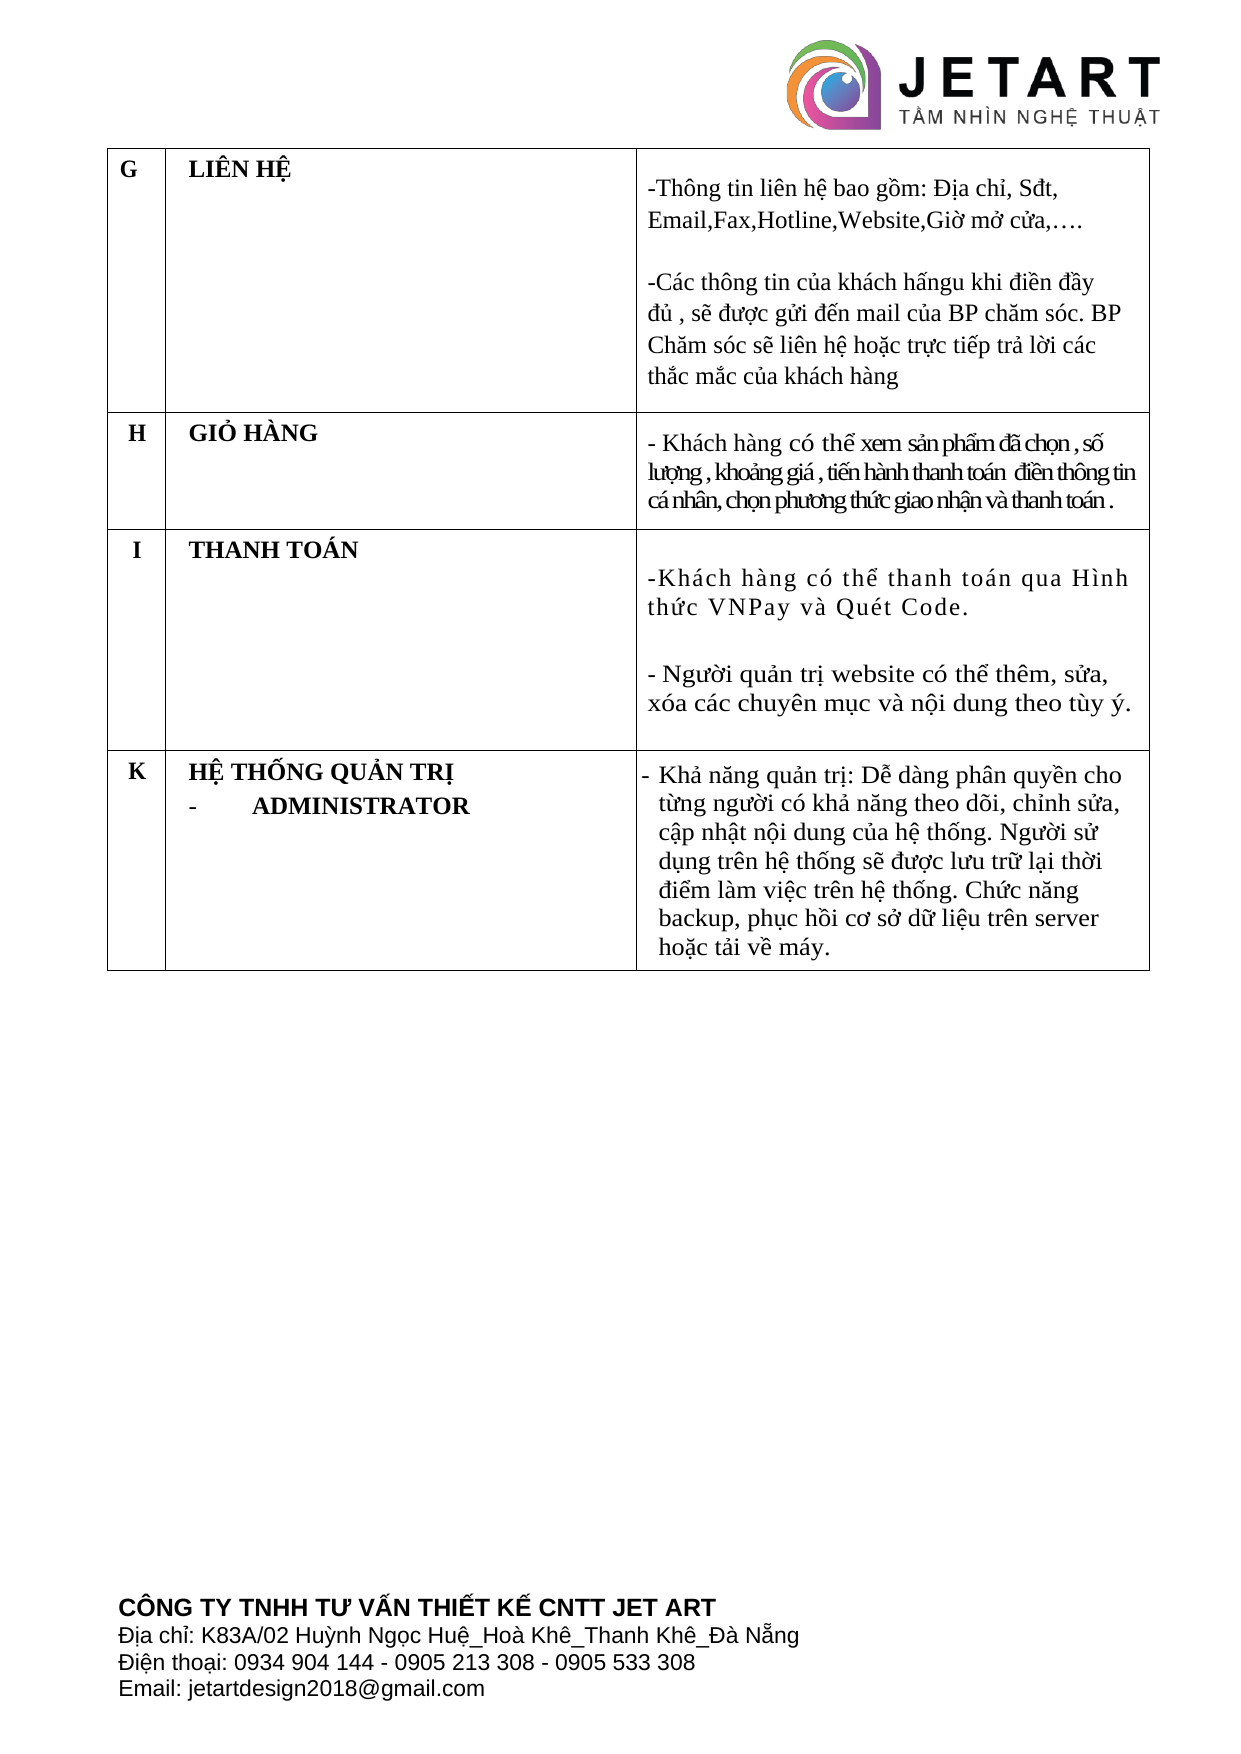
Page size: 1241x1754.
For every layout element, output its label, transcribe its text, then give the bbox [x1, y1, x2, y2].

table_cell GIỎ HÀNG [166, 413, 636, 529]
table_cell -Thông tin liên hệ bao gồm: Địa chỉ, Sđt, Email,Fax,Hotline,Website,Giờ mở cửa,…. -Các thông tin của khách hấngu khi điền đầy đủ , sẽ được gửi đến mail của BP chăm sóc. BP Chăm sóc sẽ liên hệ hoặc trực tiếp trả lời các thắc mắc của khách hàng [637, 149, 1149, 412]
table_cell - Khách hàng có thể xem sản phẩm đã chọn , số lượng , khoảng giá , tiến hành thanh toán điền thông tin cá nhân, chọn phương thức giao nhận và thanh toán . [637, 413, 1149, 529]
table_cell LIÊN HỆ [166, 149, 636, 412]
table_cell I [108, 530, 165, 749]
table_cell K [108, 751, 165, 970]
table_cell G [108, 149, 165, 412]
picture [786, 40, 1178, 130]
table_cell HỆ THỐNG QUẢN TRỊ - ADMINISTRATOR [166, 751, 636, 970]
table_cell Khả năng quản trị: Dễ dàng phân quyền cho từng người có khả năng theo dõi, chỉnh sửa, cập nhật nội dung của hệ thống. Người sử dụng trên hệ thống sẽ được lưu trữ lại thời điểm làm việc trên hệ thống. Chức năng backup, phục hồi cơ sở dữ liệu trên server hoặc tải về máy. [637, 751, 1149, 970]
table_cell THANH TOÁN [166, 530, 636, 749]
table_cell H [108, 413, 165, 529]
table_cell -Khách hàng có thể thanh toán qua Hình thức VNPay và Quét Code. - Người quản trị website có thể thêm, sửa, xóa các chuyên mục và nội dung theo tùy ý. [637, 530, 1149, 749]
